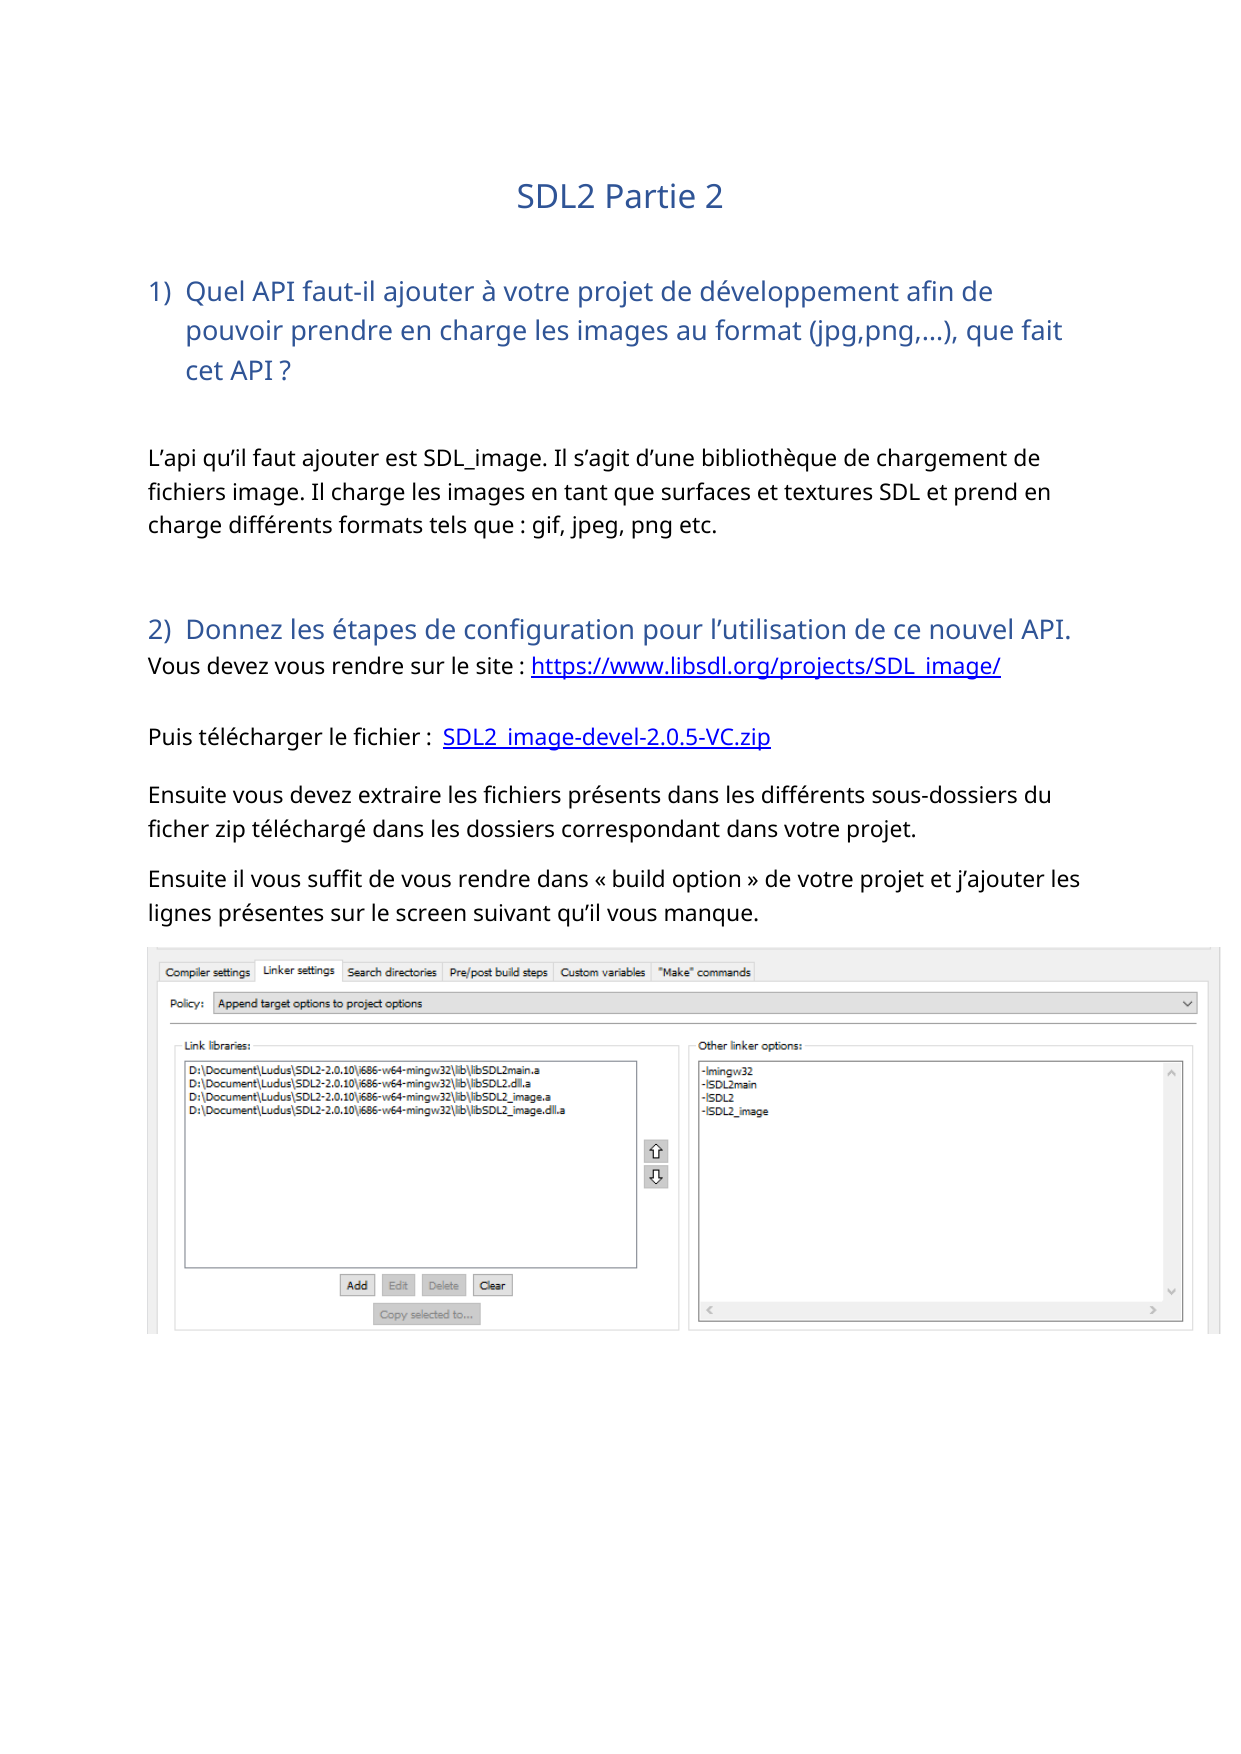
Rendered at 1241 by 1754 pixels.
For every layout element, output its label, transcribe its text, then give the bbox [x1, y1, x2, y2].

text L’api qu’il faut ajouter est SDL_image. Il s’agit d’une bibliothèque de chargement de fichiers image. Il charge les images en tant que surfaces et textures SDL et prend en charge différents formats tels que : gif, jpeg, png etc. [148, 442, 1093, 541]
text Puis télécharger le fichier : SDL2_image-devel-2.0.5-VC.zip [148, 700, 1093, 758]
text Vous devez vous rendre sur le site : https://www.libsdl.org/projects/SDL_image/ [148, 650, 1093, 681]
text Ensuite vous devez extraire les fichiers présents dans les différents sous-dossiers du ficher zip téléchargé dans les dossiers correspondant dans votre projet. [148, 779, 1093, 844]
subtitle SDL2 Partie 2 [148, 173, 1093, 218]
subtitle Quel API faut-il ajouter à votre projet de développement afin de pouvoir prendre en charge les images au format (jpg,png,…), que fait cet API ? [148, 272, 1093, 388]
picture [147, 947, 1221, 1334]
subtitle Donnez les étapes de configuration pour l’utilisation de ce nouvel API. [148, 610, 1093, 647]
text Ensuite il vous suffit de vous rendre dans « build option » de votre projet et j’ajouter les lignes présentes sur le screen suivant qu’il vous manque. [148, 863, 1093, 928]
